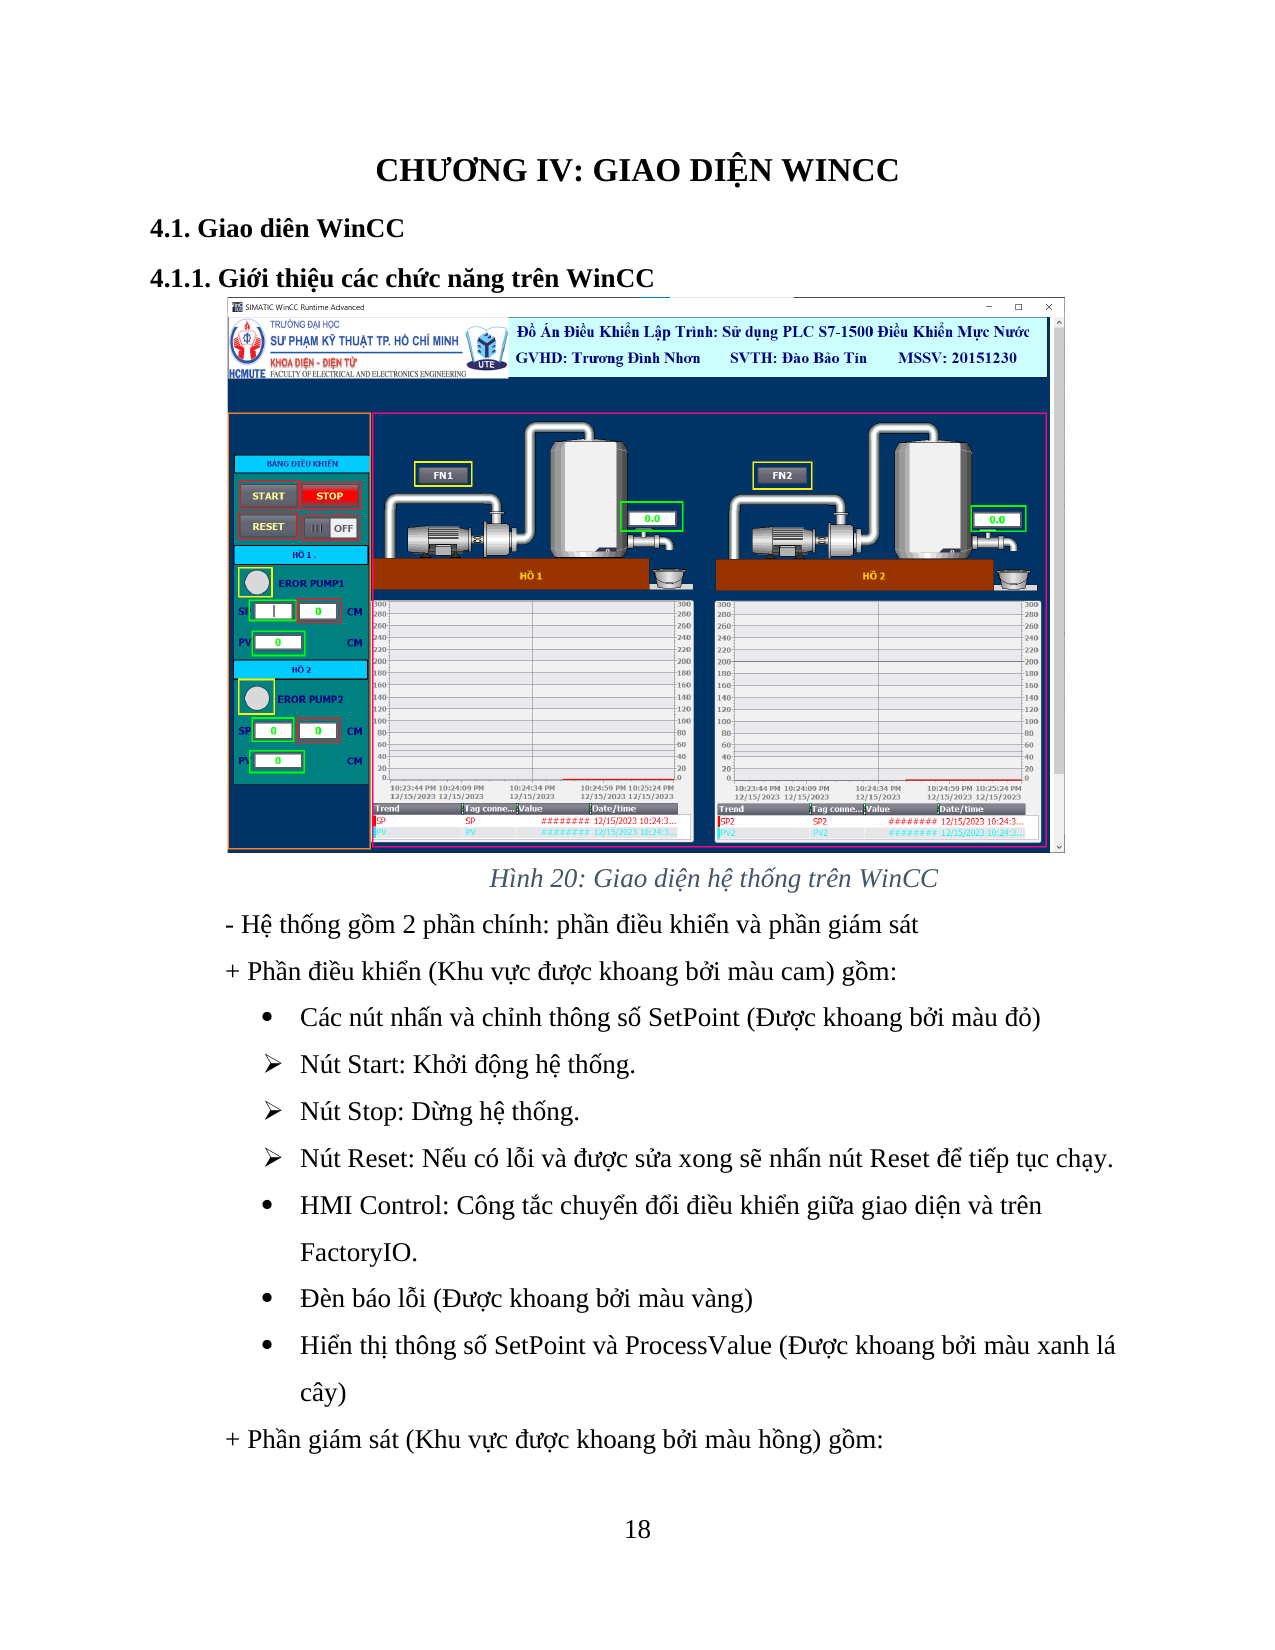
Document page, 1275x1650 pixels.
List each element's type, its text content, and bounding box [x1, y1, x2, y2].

list Nút Stop: Dừng hệ thống. [262, 1095, 1125, 1127]
subtitle 4.1. Giao diên WinCC [150, 212, 1125, 243]
list Hiển thị thông số SetPoint và ProcessValue (Được khoang bởi màu xanh lá cây) [262, 1329, 1125, 1407]
list Nút Reset: Nếu có lỗi và được sửa xong sẽ nhấn nút Reset để tiếp tục chạy. [262, 1142, 1125, 1173]
list HMI Control: Công tắc chuyển đổi điều khiển giữa giao diện và trên FactoryIO. [262, 1189, 1125, 1267]
list Đèn báo lỗi (Được khoang bởi màu vàng) [262, 1282, 1125, 1314]
list Các nút nhấn và chỉnh thông số SetPoint (Được khoang bởi màu đỏ) [262, 1002, 1125, 1033]
picture [227, 297, 1203, 853]
text + Phần giám sát (Khu vực được khoang bởi màu hồng) gồm: [150, 1423, 1125, 1454]
list Nút Start: Khởi động hệ thống. [262, 1048, 1125, 1080]
subtitle 4.1.1. Giới thiệu các chức năng trên WinCC [150, 262, 1125, 294]
text + Phần điều khiển (Khu vực được khoang bởi màu cam) gồm: [150, 955, 1125, 986]
subtitle CHƯƠNG IV: GIAO DIỆN WINCC [150, 150, 1125, 188]
